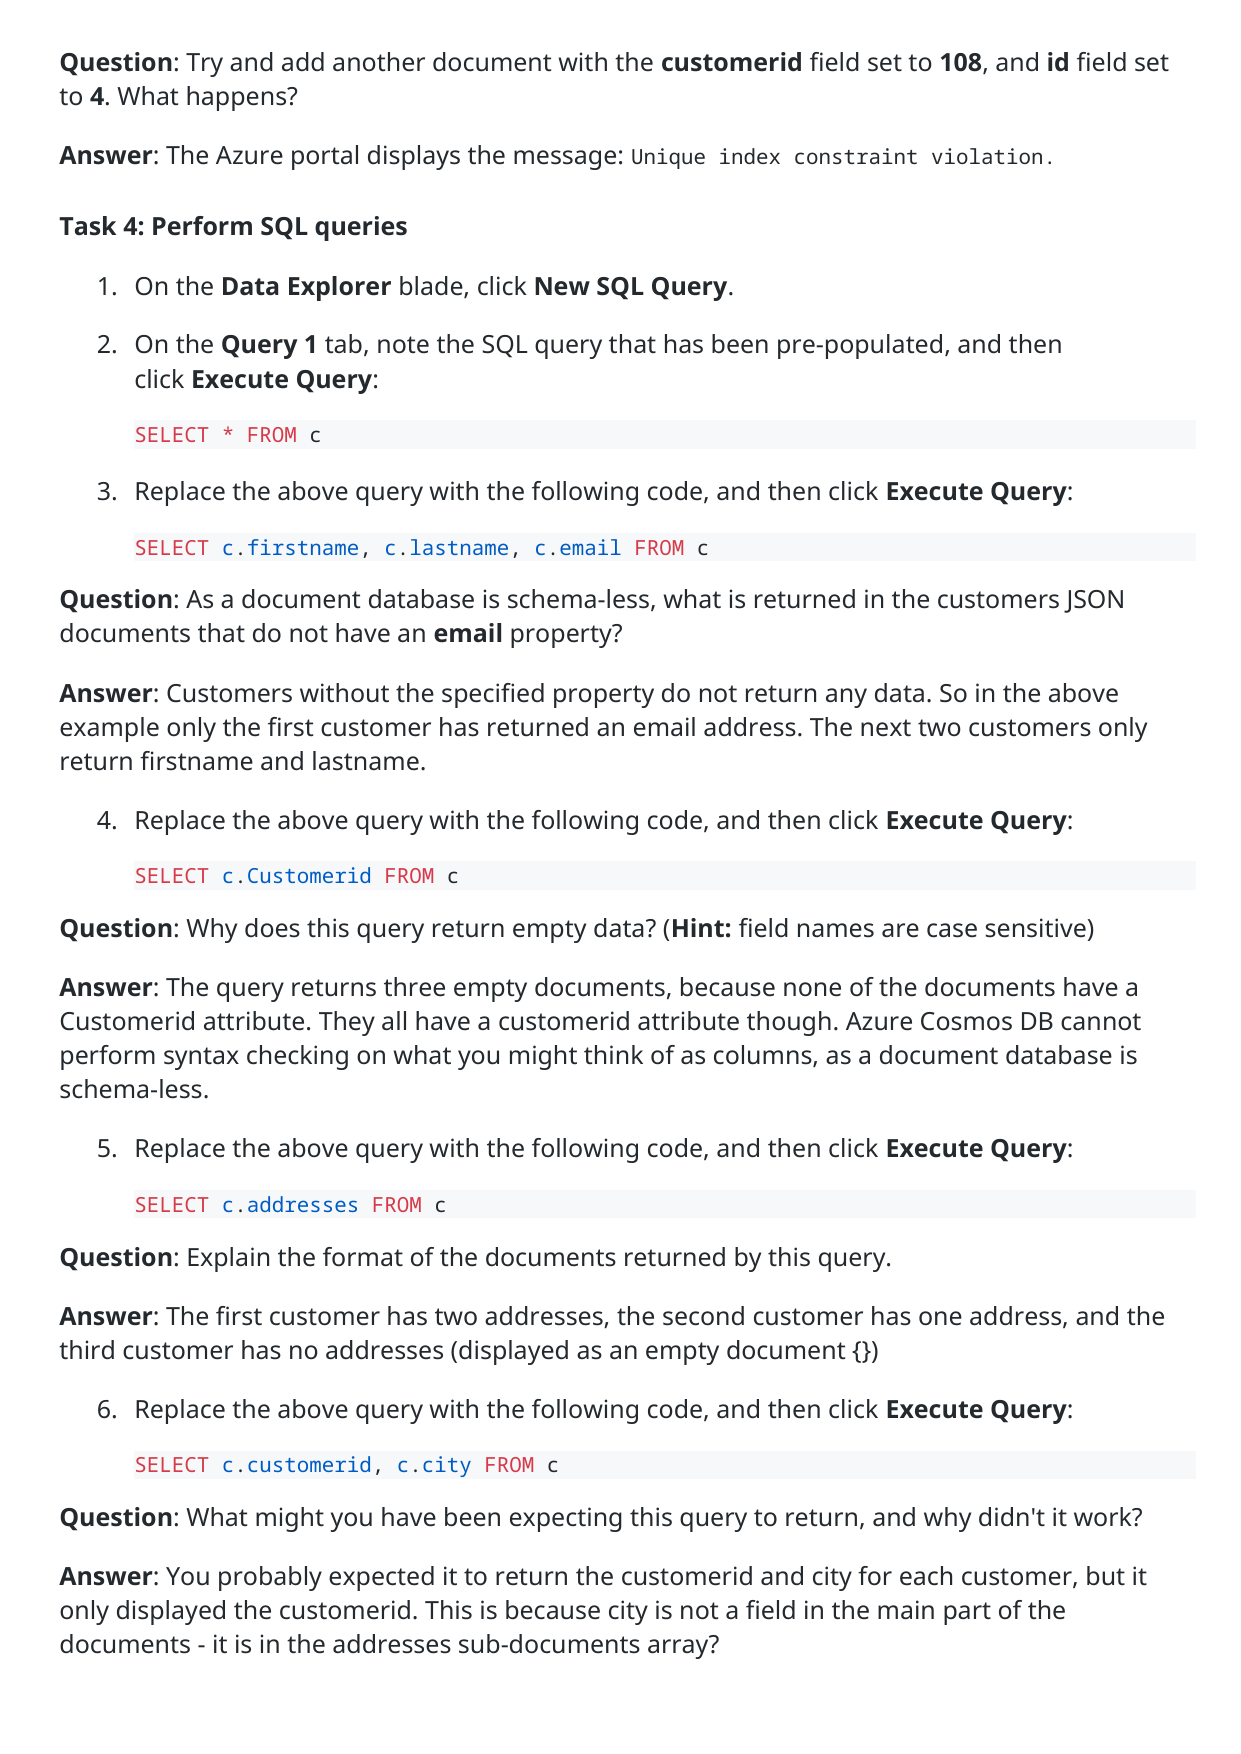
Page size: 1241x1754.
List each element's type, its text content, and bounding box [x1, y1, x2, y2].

list Replace the above query with the following code, and then click Execute Query: [97, 1131, 1196, 1165]
text Answer: The Azure portal displays the message: Unique index constraint violation. [59, 137, 1196, 172]
text Answer: You probably expected it to return the customerid and city for each customer, but it only displayed the customerid. This is because city is not a field in the main part of the documents - it is in the addresses sub-documents array? [59, 1559, 1196, 1661]
list Replace the above query with the following code, and then click Execute Query: [97, 802, 1196, 836]
text Task 4: Perform SQL queries [59, 209, 1196, 243]
list On the Query 1 tab, note the SQL query that has been pre-populated, and then click Execute Query: [97, 327, 1196, 395]
list Replace the above query with the following code, and then click Execute Query: [97, 474, 1196, 508]
text Answer: Customers without the specified property do not return any data. So in the above example only the first customer has returned an email address. The next two customers only return firstname and lastname. [59, 675, 1196, 777]
text SELECT c.firstname, c.lastname, c.email FROM c [134, 533, 1196, 561]
list Replace the above query with the following code, and then click Execute Query: [97, 1392, 1196, 1426]
text Question: Try and add another document with the customerid field set to 108, and id field set to 4. What happens? [59, 44, 1196, 112]
text Answer: The first customer has two addresses, the second customer has one address, and the third customer has no addresses (displayed as an empty document {}) [59, 1298, 1196, 1367]
text Question: As a document database is schema-less, what is returned in the customers JSON documents that do not have an email property? [59, 582, 1196, 650]
text Question: Why does this query return empty data? (Hint: field names are case sensitive) [59, 911, 1196, 945]
list On the Data Explorer blade, click New SQL Query. [97, 268, 1196, 302]
text Question: What might you have been expecting this query to return, and why didn't it work? [59, 1500, 1196, 1534]
text SELECT c.addresses FROM c [134, 1190, 1196, 1218]
text SELECT c.Customerid FROM c [134, 861, 1196, 890]
text Answer: The query returns three empty documents, because none of the documents have a Customerid attribute. They all have a customerid attribute though. Azure Cosmos DB cannot perform syntax checking on what you might think of as columns, as a document database is schema-less. [59, 970, 1196, 1106]
text SELECT * FROM c [134, 420, 1196, 449]
text Question: Explain the format of the documents returned by this query. [59, 1239, 1196, 1273]
text SELECT c.customerid, c.city FROM c [134, 1451, 1196, 1479]
